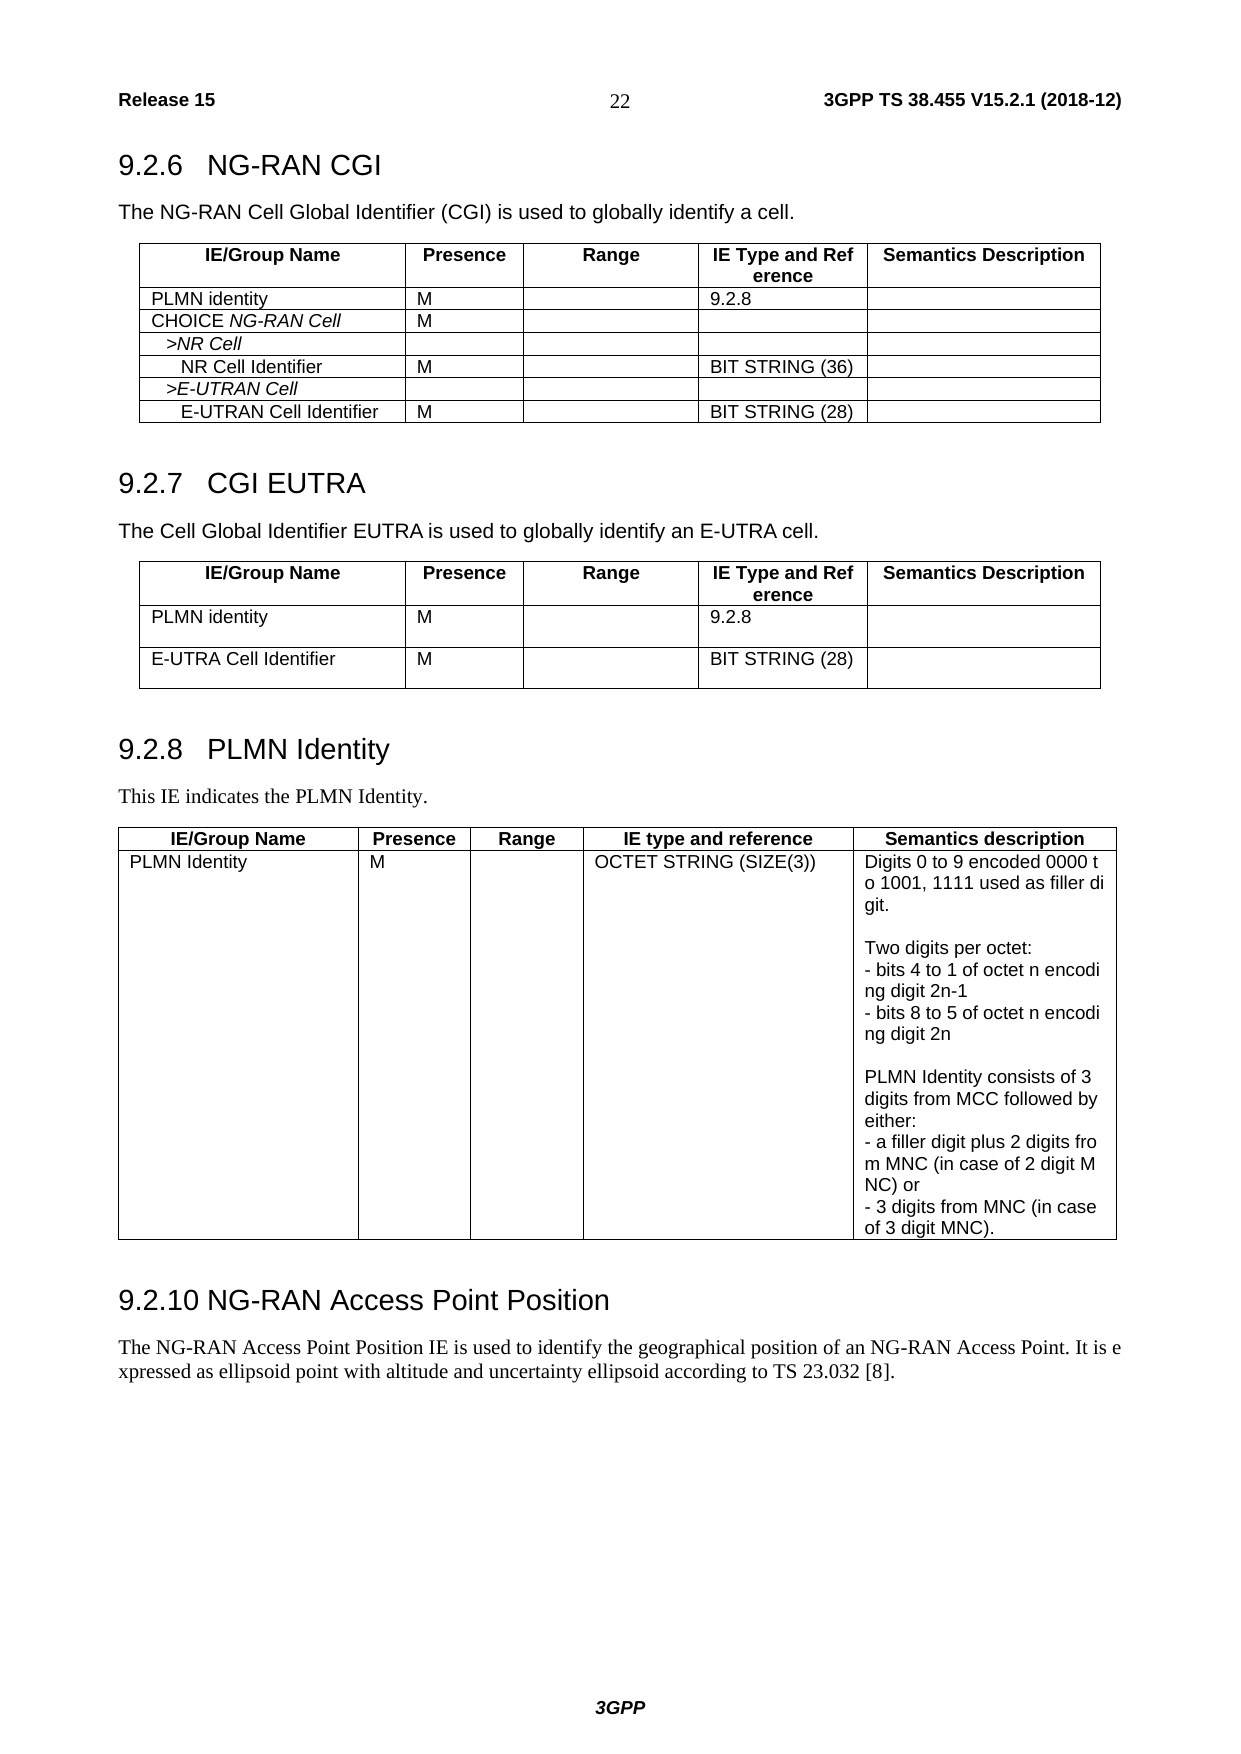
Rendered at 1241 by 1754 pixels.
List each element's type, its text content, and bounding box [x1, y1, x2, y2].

table_cell [524, 606, 698, 647]
table_cell M [406, 356, 523, 377]
table_header Semantics Description [868, 244, 1100, 287]
table_cell [868, 401, 1100, 422]
table_cell [524, 288, 698, 309]
table_cell E-UTRA Cell Identifier [140, 648, 405, 688]
table_cell [524, 310, 698, 332]
table_cell [524, 356, 698, 377]
table_cell PLMN Identity [119, 851, 358, 1239]
table_cell [524, 648, 698, 688]
table_cell BIT STRING (36) [699, 356, 867, 377]
subtitle 9.2.6 NG-RAN CGI [118, 147, 1122, 181]
table_cell CHOICE NG-RAN Cell [140, 310, 405, 332]
table_cell M [406, 606, 523, 647]
table_cell NR Cell Identifier [140, 356, 405, 377]
table_cell M [406, 310, 523, 332]
table_cell [406, 378, 523, 400]
table_cell [699, 333, 867, 354]
table_cell [868, 310, 1100, 332]
table_header IE Type and Reference [699, 244, 867, 287]
table_cell Digits 0 to 9 encoded 0000 to 1001, 1111 used as filler digit. Two digits per octet: - bits 4 to 1 of octet n encoding digit 2n-1 - bits 8 to 5 of octet n encoding digit 2n PLMN Identity consists of 3 digits from MCC followed by either: - a filler digit plus 2 digits from MNC (in case of 2 digit MNC) or - 3 digits from MNC (in case of 3 digit MNC). [854, 851, 1116, 1239]
subtitle 9.2.8 PLMN Identity [118, 732, 1122, 765]
table_cell PLMN identity [140, 288, 405, 309]
table_cell M [406, 288, 523, 309]
table_cell PLMN identity [140, 606, 405, 647]
table_cell [868, 648, 1100, 688]
table_cell [868, 333, 1100, 354]
table_cell [406, 333, 523, 354]
table_header Presence [406, 562, 523, 605]
table_cell [524, 401, 698, 422]
table_cell [699, 378, 867, 400]
table_header Presence [359, 828, 470, 849]
table_header IE Type and Reference [699, 562, 867, 605]
table_cell BIT STRING (28) [699, 648, 867, 688]
table_cell M [406, 648, 523, 688]
table_cell [699, 310, 867, 332]
table_header IE/Group Name [140, 562, 405, 605]
table_header Range [524, 244, 698, 287]
table_header IE/Group Name [140, 244, 405, 287]
table_header Range [524, 562, 698, 605]
table_header Presence [406, 244, 523, 287]
text The NG-RAN Access Point Position IE is used to identify the geographical position of an NG-RAN Access Point. It is expressed as ellipsoid point with altitude and uncertainty ellipsoid according to TS 23.032 [8]. [118, 1335, 1122, 1383]
subtitle 9.2.7 CGI EUTRA [118, 466, 1122, 500]
table_header Range [471, 828, 583, 849]
table_cell >NR Cell [140, 333, 405, 354]
table_header IE/Group Name [119, 828, 358, 849]
table_cell >E-UTRAN Cell [140, 378, 405, 400]
table_cell M [359, 851, 470, 1239]
text The Cell Global Identifier EUTRA is used to globally identify an E-UTRA cell. [118, 518, 1122, 542]
table_header Semantics description [854, 828, 1116, 849]
table_cell [524, 333, 698, 354]
table_cell [868, 606, 1100, 647]
table_header Semantics Description [868, 562, 1100, 605]
table_cell [471, 851, 583, 1239]
text This IE indicates the PLMN Identity. [118, 784, 1122, 808]
table_cell [524, 378, 698, 400]
table_cell BIT STRING (28) [699, 401, 867, 422]
table_cell OCTET STRING (SIZE(3)) [584, 851, 853, 1239]
text The NG-RAN Cell Global Identifier (CGI) is used to globally identify a cell. [118, 200, 1122, 224]
table_cell [868, 356, 1100, 377]
table_cell 9.2.8 [699, 288, 867, 309]
table_cell 9.2.8 [699, 606, 867, 647]
table_cell M [406, 401, 523, 422]
table_cell [868, 378, 1100, 400]
subtitle 9.2.10 NG-RAN Access Point Position [118, 1283, 1122, 1316]
table_cell [868, 288, 1100, 309]
table_header IE type and reference [584, 828, 853, 849]
table_cell E-UTRAN Cell Identifier [140, 401, 405, 422]
